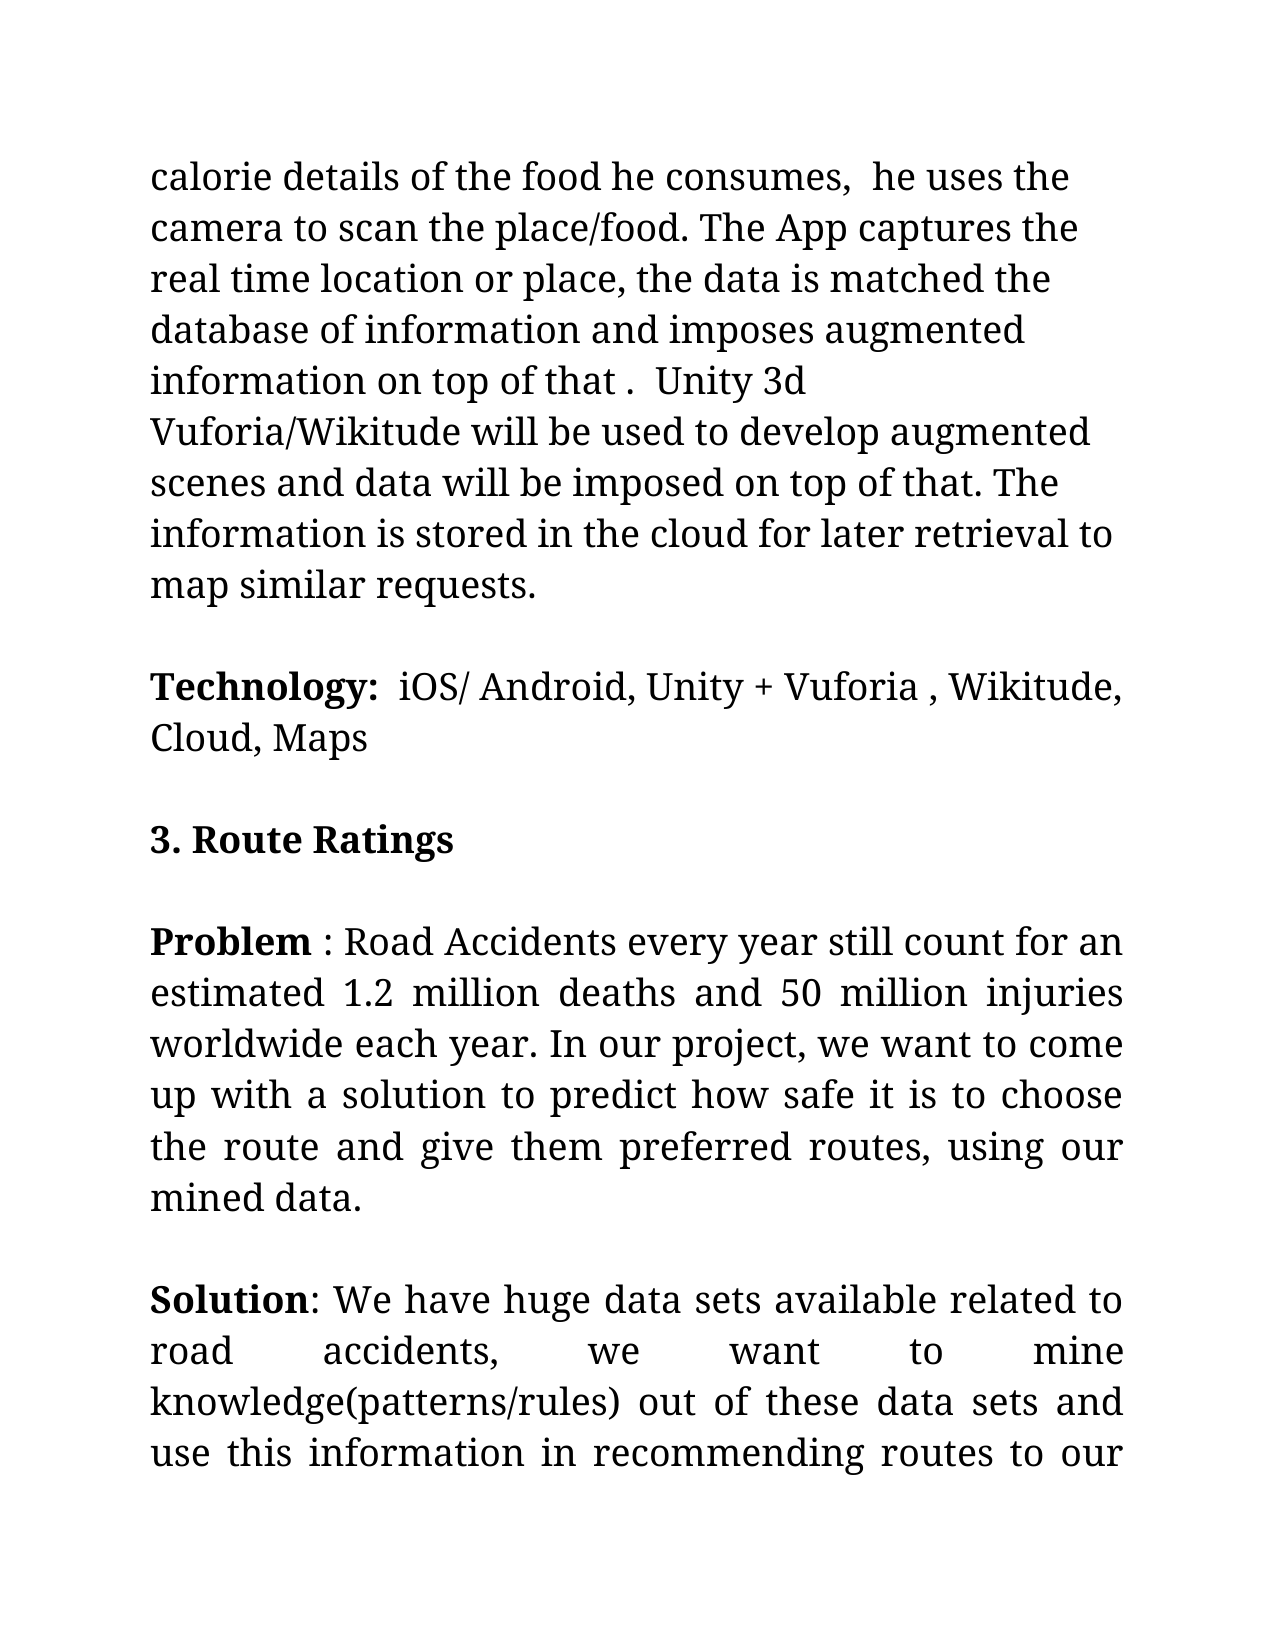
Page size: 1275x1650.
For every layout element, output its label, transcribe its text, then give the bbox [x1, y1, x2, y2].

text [150, 1273, 1125, 1477]
text 3. Route Ratings [150, 813, 1125, 864]
text Problem : Road Accidents every year still count for an estimated 1.2 million deaths and 50 million injuries worldwide each year. In our project, we want to come up with a solution to predict how safe it is to choose the route and give them preferred routes, using our mined data. [150, 916, 1125, 1222]
text Technology: iOS/ Android, Unity + Vuforia , Wikitude, Cloud, Maps [150, 660, 1125, 762]
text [150, 150, 1125, 609]
